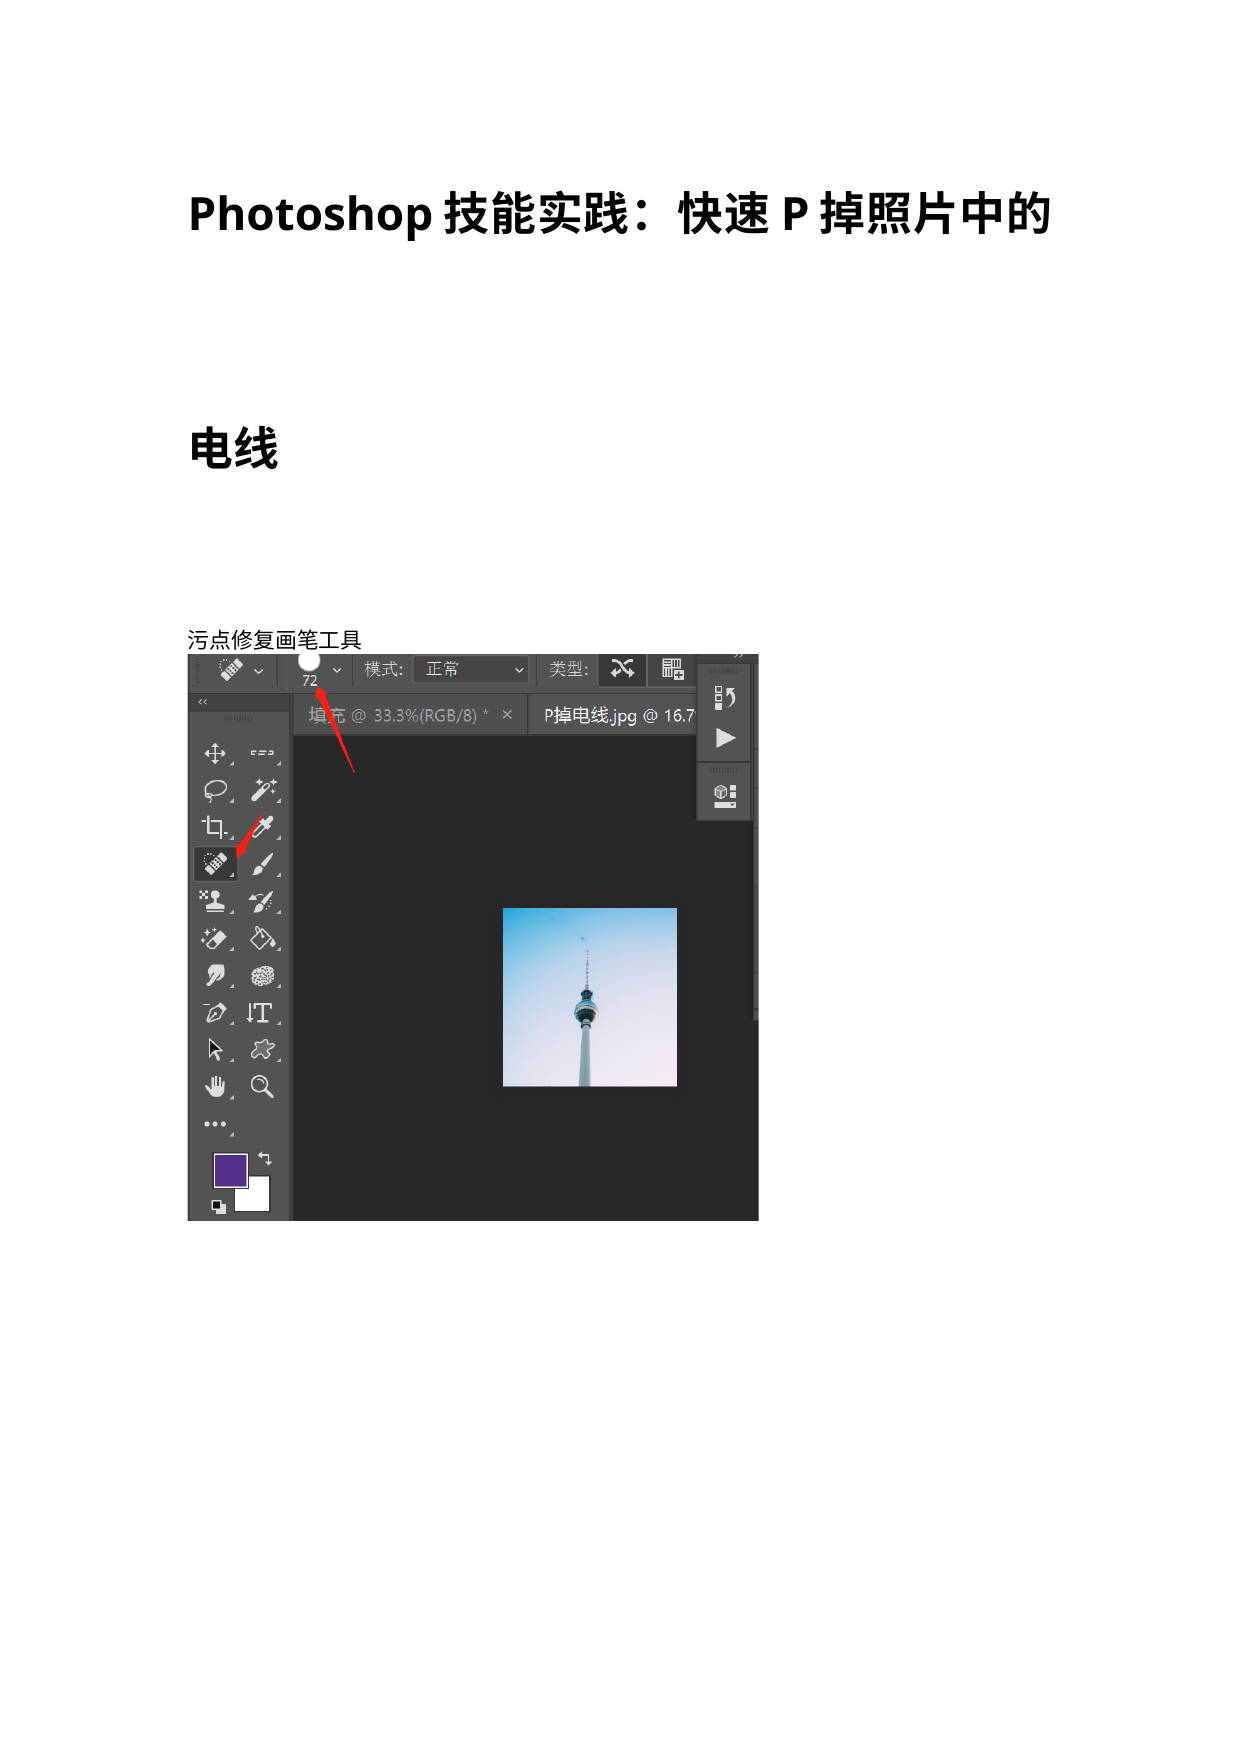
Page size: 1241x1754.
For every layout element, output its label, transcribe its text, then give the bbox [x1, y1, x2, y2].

picture [187, 654, 759, 1221]
text 污点修复画笔工具 [187, 622, 1053, 655]
subtitle Photoshop技能实践：快速P掉照片中的电线 [187, 162, 1053, 494]
